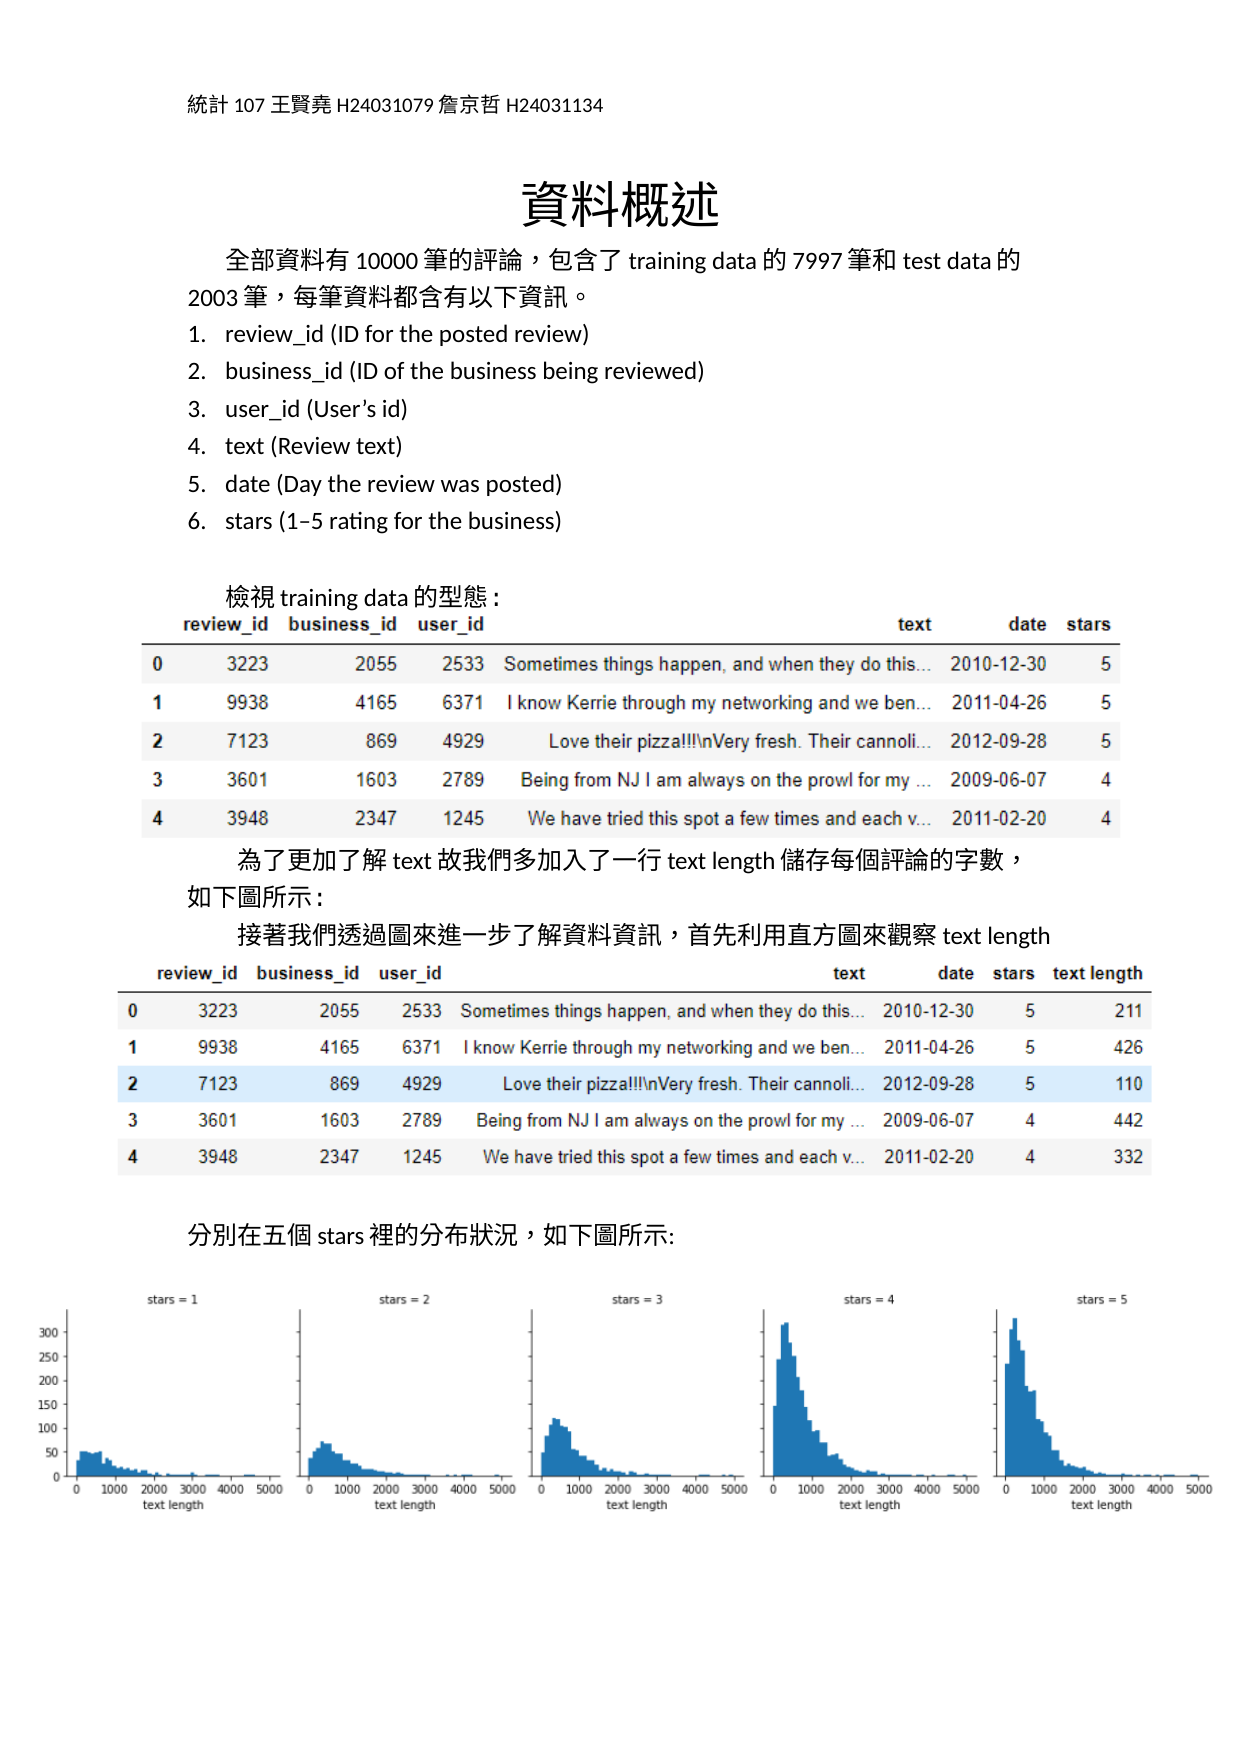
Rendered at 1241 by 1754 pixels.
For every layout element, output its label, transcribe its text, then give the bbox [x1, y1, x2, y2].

text 全部資料有10000筆的評論，包含了training data的7997筆和test data的2003筆，每筆資料都含有以下資訊。 [187, 239, 1053, 314]
picture [92, 961, 1169, 1188]
list business_id (ID of the business being reviewed) [187, 352, 1053, 389]
text 資料概述 [187, 164, 1053, 239]
picture [121, 616, 1133, 838]
list user_id (User’s id) [187, 389, 1053, 427]
picture [27, 1288, 1222, 1521]
text 接著我們透過圖來進一步了解資料資訊，首先利用直方圖來觀察text length分別在五個stars裡的分布狀況，如下圖所示: [187, 1188, 1053, 1252]
list review_id (ID for the posted review) [187, 314, 1053, 352]
text 接著我們透過圖來進一步了解資料資訊，首先利用直方圖來觀察text length分別在五個stars裡的分布狀況，如下圖所示: [187, 914, 1053, 961]
list stars (1–5 rating for the business) [187, 502, 1053, 539]
list date (Day the review was posted) [187, 464, 1053, 502]
list text (Review text) [187, 427, 1053, 464]
text 檢視training data的型態: [187, 577, 1053, 614]
text 為了更加了解text故我們多加入了一行text length儲存每個評論的字數，如下圖所示: [187, 838, 1053, 914]
